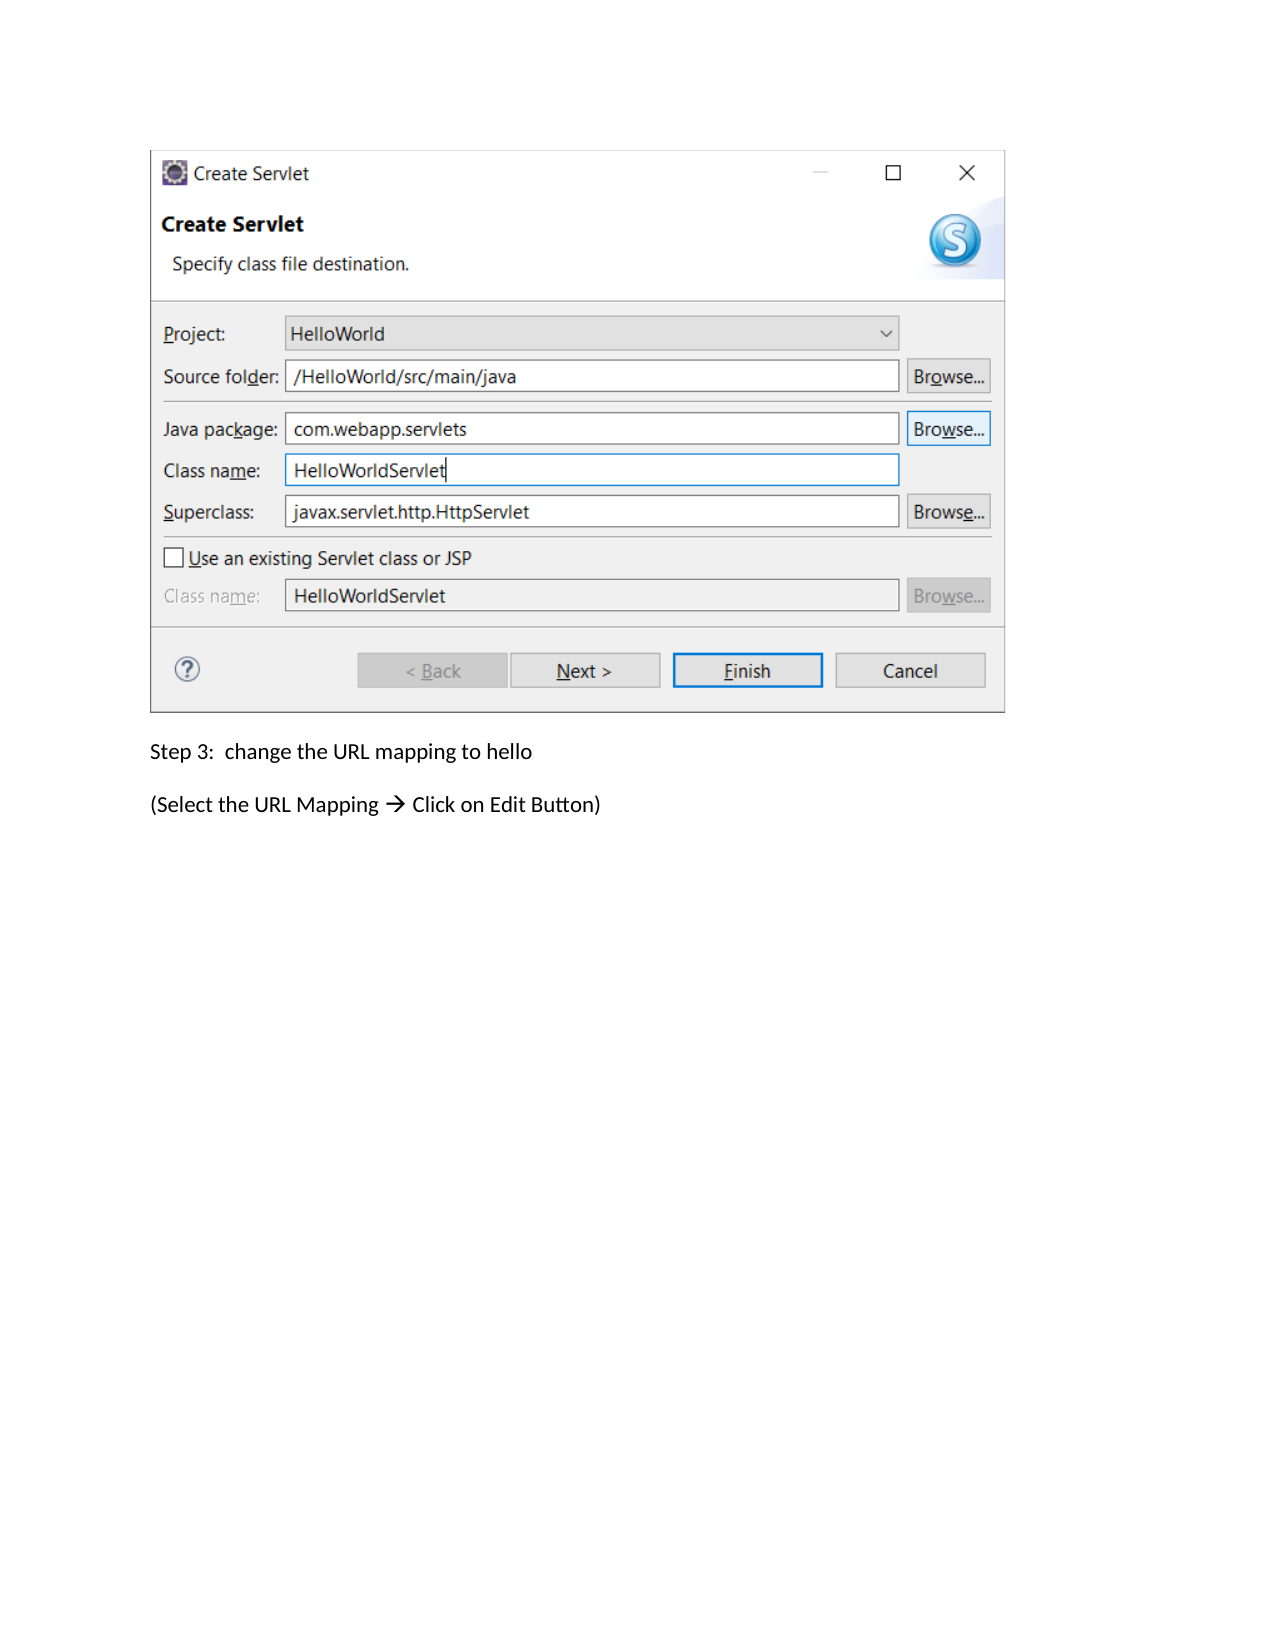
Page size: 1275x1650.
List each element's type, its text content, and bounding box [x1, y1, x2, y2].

text Step 3: change the URL mapping to hello [150, 737, 1125, 766]
picture [150, 150, 1005, 713]
text (Select the URL Mapping Click on Edit Button) [150, 791, 1125, 818]
